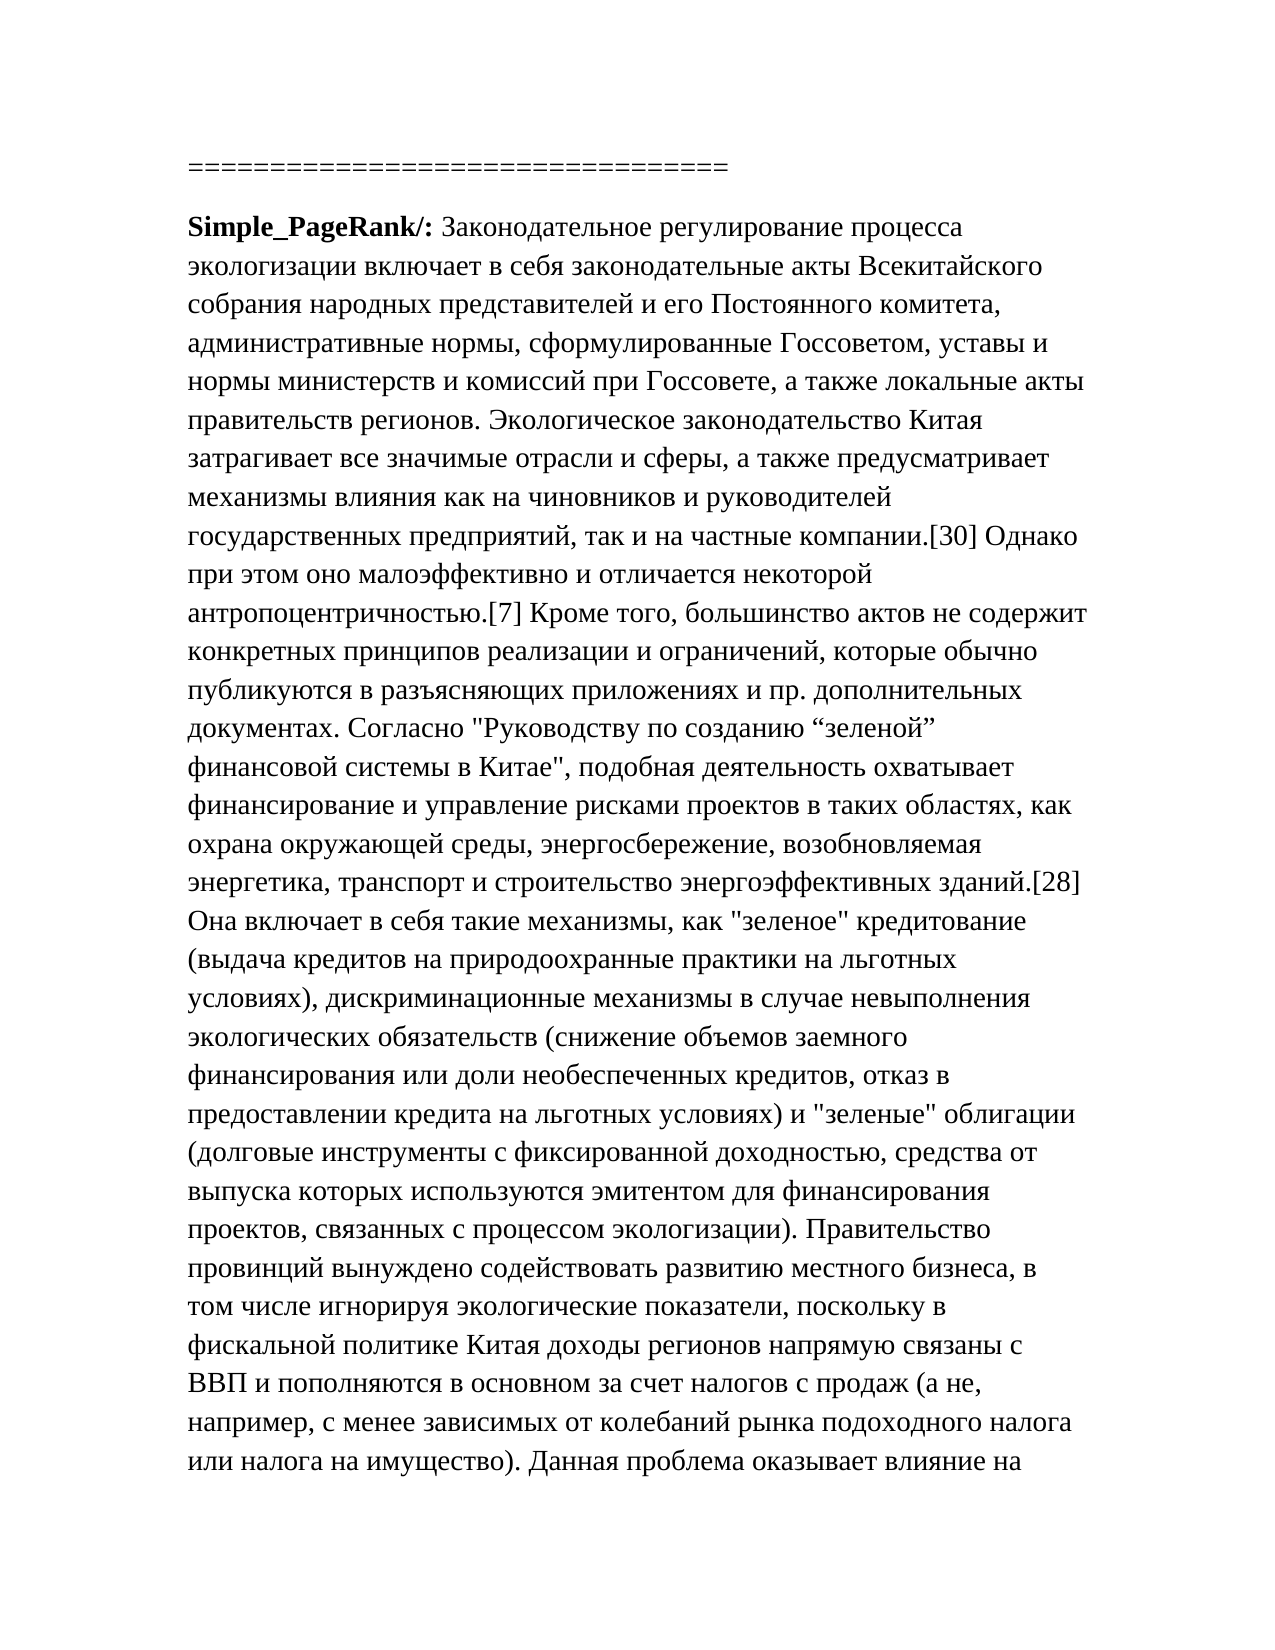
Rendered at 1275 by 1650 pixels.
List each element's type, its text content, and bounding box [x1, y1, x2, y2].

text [187, 209, 1087, 1476]
text ================================= [187, 150, 1087, 183]
